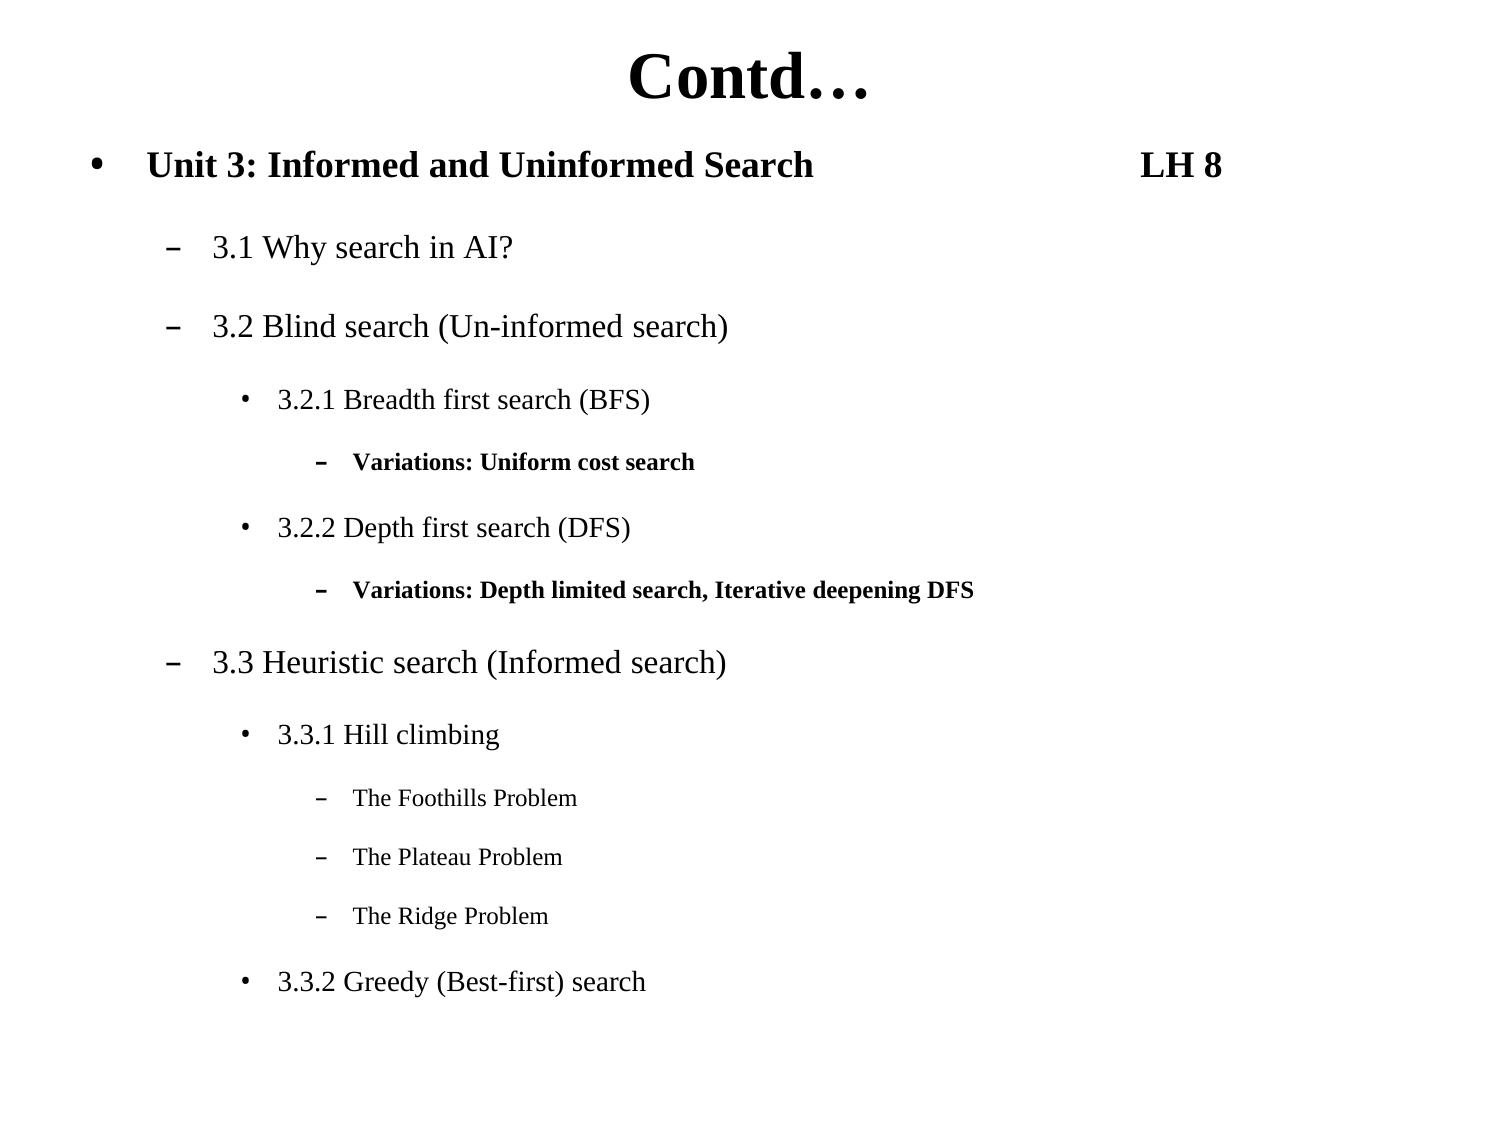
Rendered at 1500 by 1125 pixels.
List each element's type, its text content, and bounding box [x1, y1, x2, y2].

list 3.2 Blind search (Un-informed search) [165, 302, 1477, 347]
list The Plateau Problem [315, 839, 1477, 873]
list Unit 3: Informed and Uninformed Search LH 8 [90, 137, 1477, 188]
list 3.2.1 Breadth first search (BFS) [240, 378, 1477, 418]
list 3.3 Heuristic search (Informed search) [165, 638, 1477, 683]
list 3.2.2 Depth first search (DFS) [240, 506, 1477, 546]
list Variations: Depth limited search, Iterative deepening DFS [315, 572, 1477, 606]
list 3.1 Why search in AI? [165, 223, 1477, 268]
list The Ridge Problem [315, 898, 1477, 932]
list The Foothills Problem [315, 779, 1477, 813]
list 3.3.2 Greedy (Best-first) search [240, 960, 1477, 1000]
list 3.3.1 Hill climbing [240, 713, 1477, 753]
list Variations: Uniform cost search [315, 444, 1477, 478]
